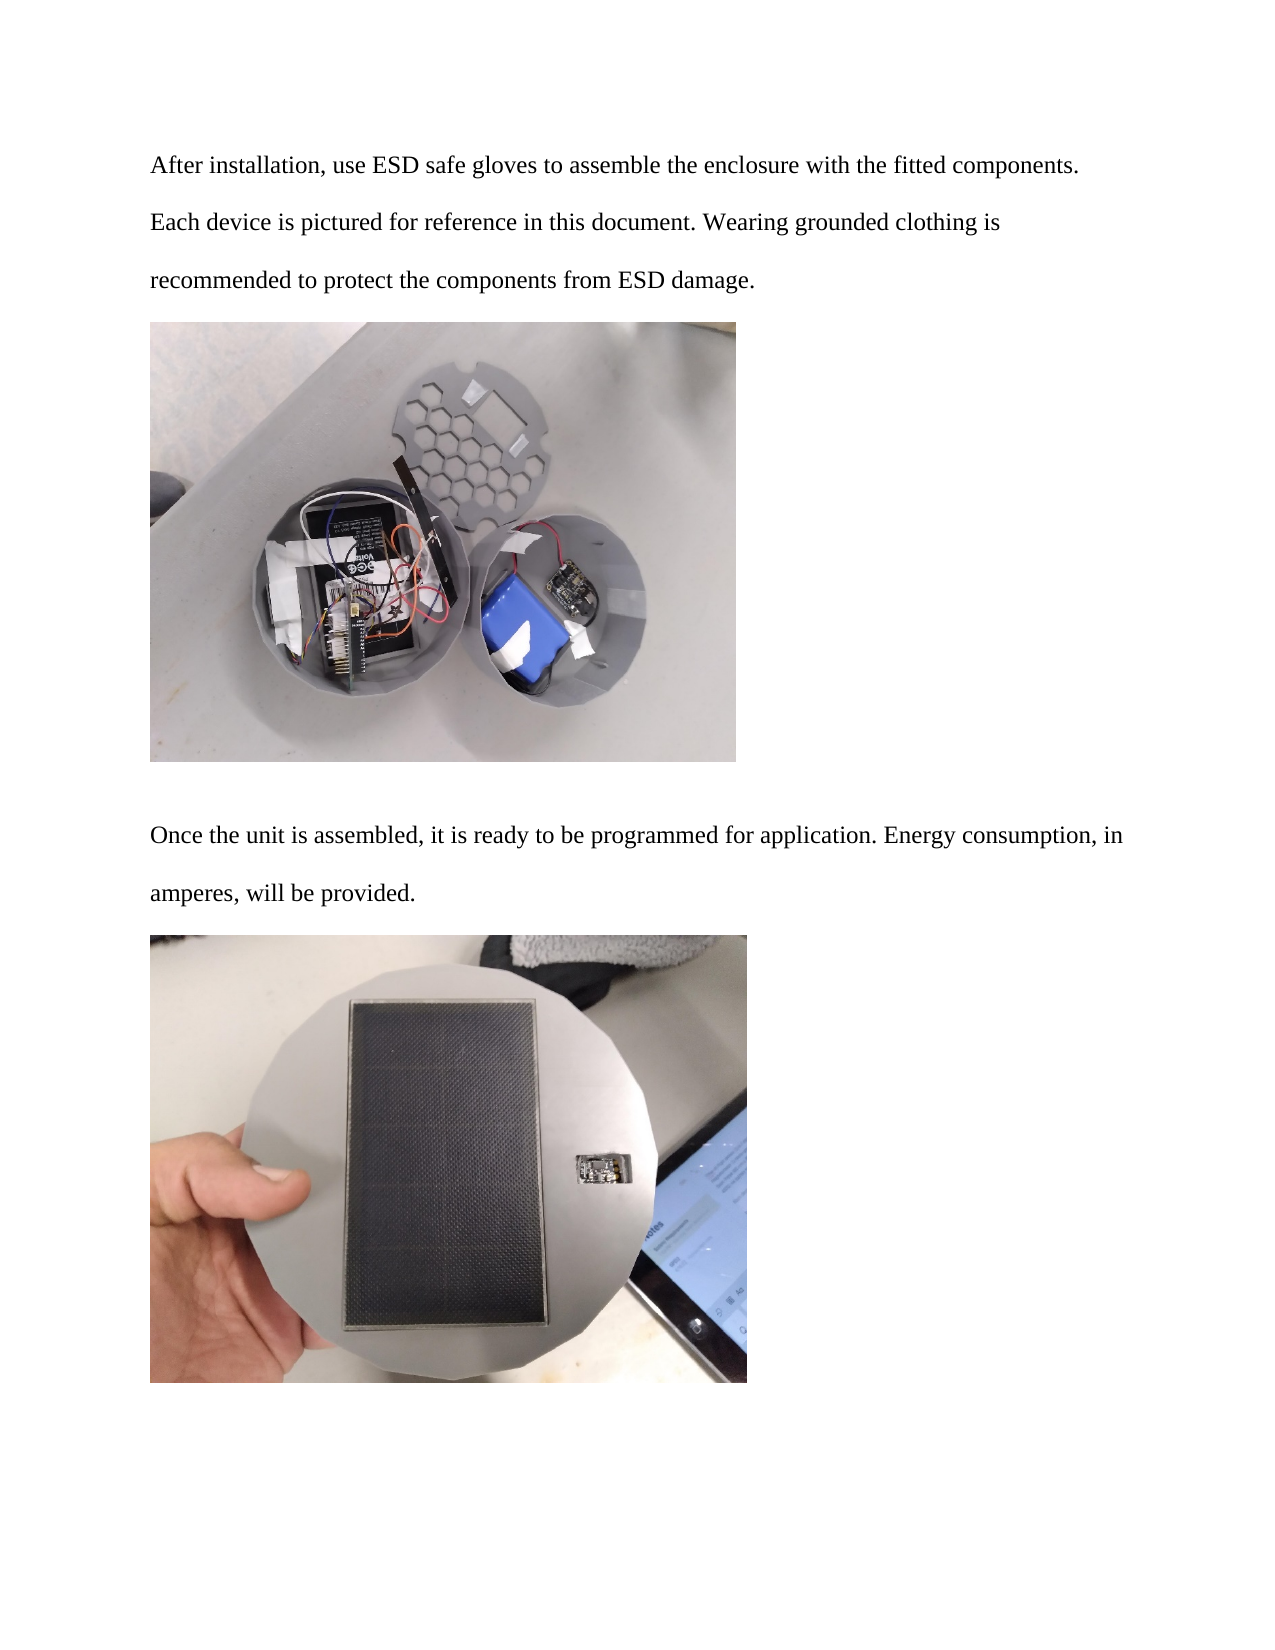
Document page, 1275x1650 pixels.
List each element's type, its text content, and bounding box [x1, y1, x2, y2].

picture [150, 322, 736, 762]
text After installation, use ESD safe gloves to assemble the enclosure with the fitted components. Each device is pictured for reference in this document. Wearing grounded clothing is recommended to protect the components from ESD damage. [150, 150, 1125, 294]
text Once the unit is assembled, it is ready to be programmed for application. Energy consumption, in amperes, will be provided. [150, 820, 1125, 907]
picture [150, 935, 747, 1383]
